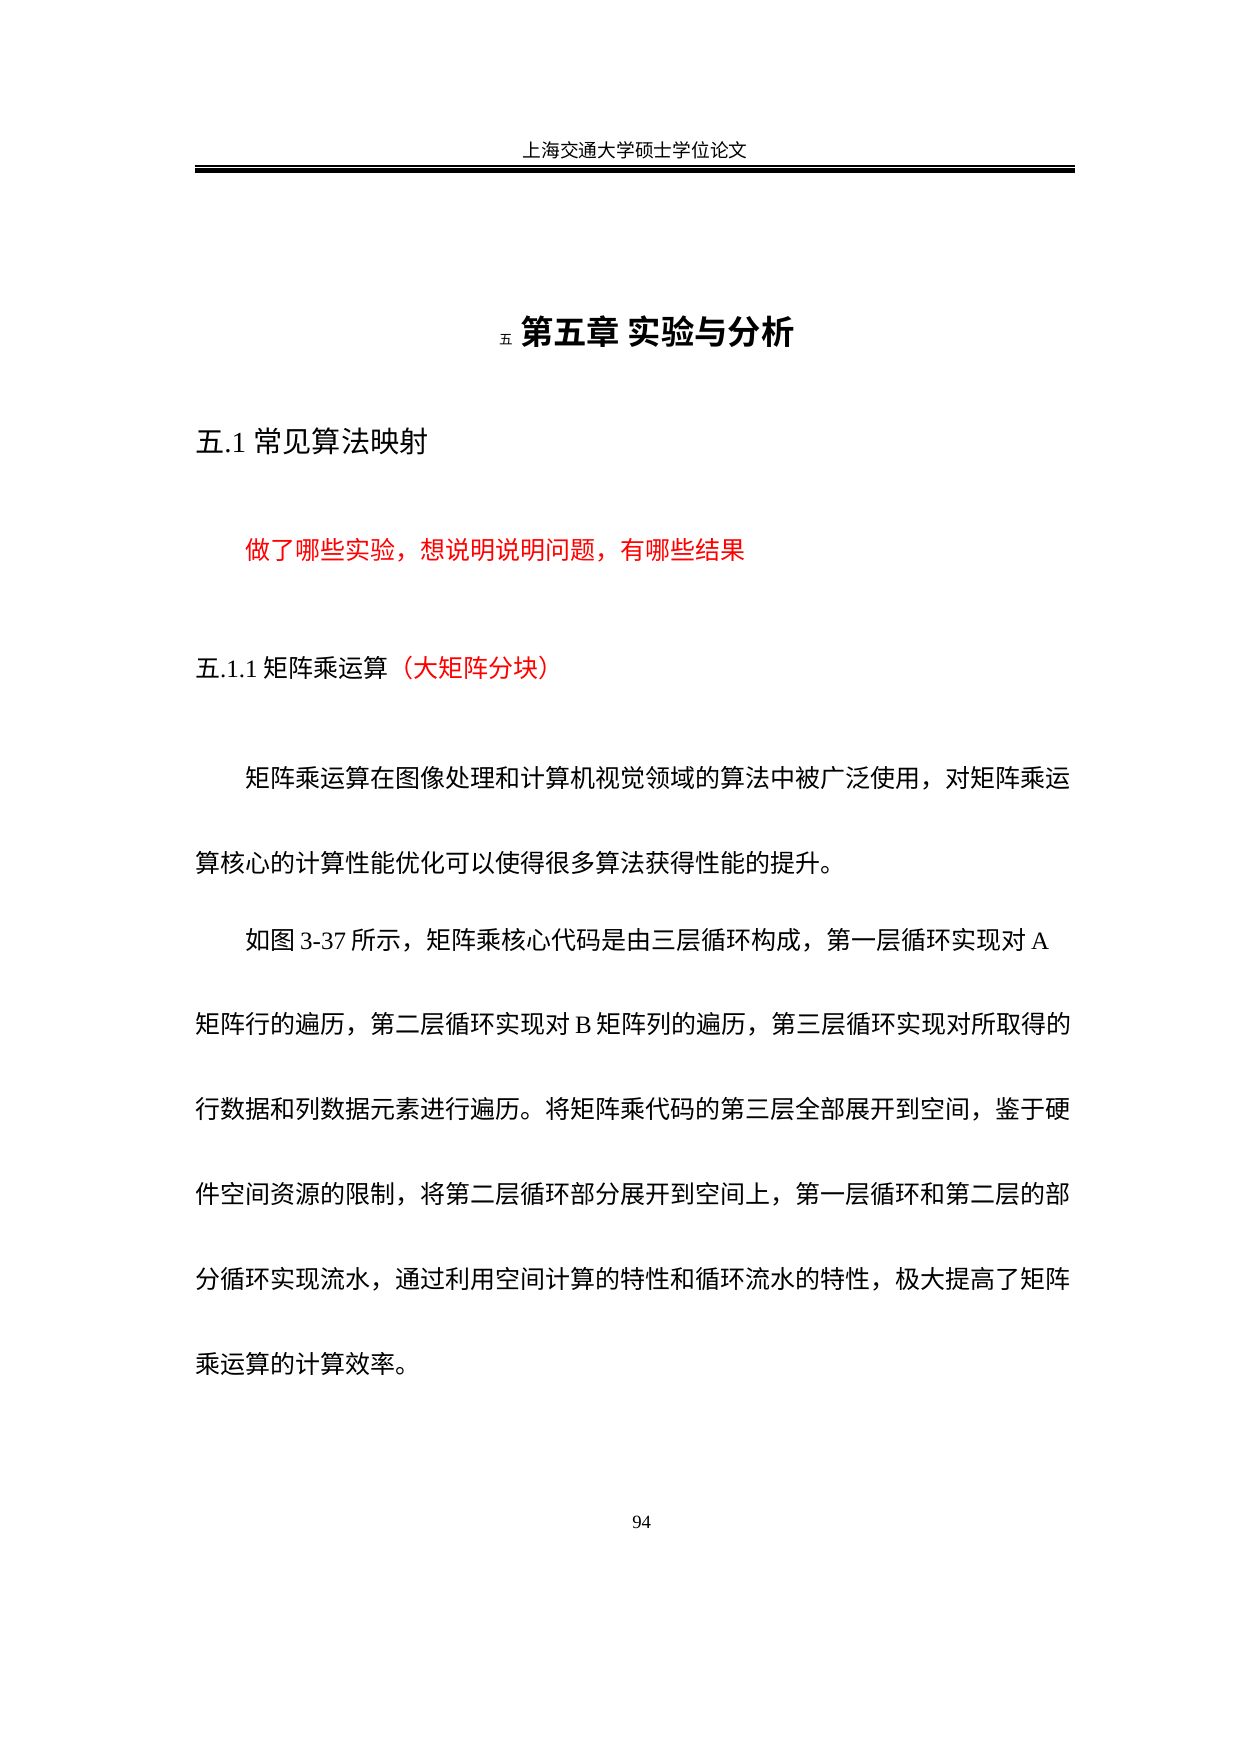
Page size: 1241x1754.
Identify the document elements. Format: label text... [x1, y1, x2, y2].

subtitle 矩阵乘运算（大矩阵分块） [195, 633, 1075, 701]
text 矩阵乘运算在图像处理和计算机视觉领域的算法中被广泛使用，对矩阵乘运算核心的计算性能优化可以使得很多算法获得性能的提升。 [195, 742, 1075, 895]
subtitle 第五章 实验与分析 [225, 296, 1075, 364]
subtitle 常见算法映射 [195, 406, 1075, 473]
text 做了哪些实验，想说明说明问题，有哪些结果 [195, 515, 1075, 583]
